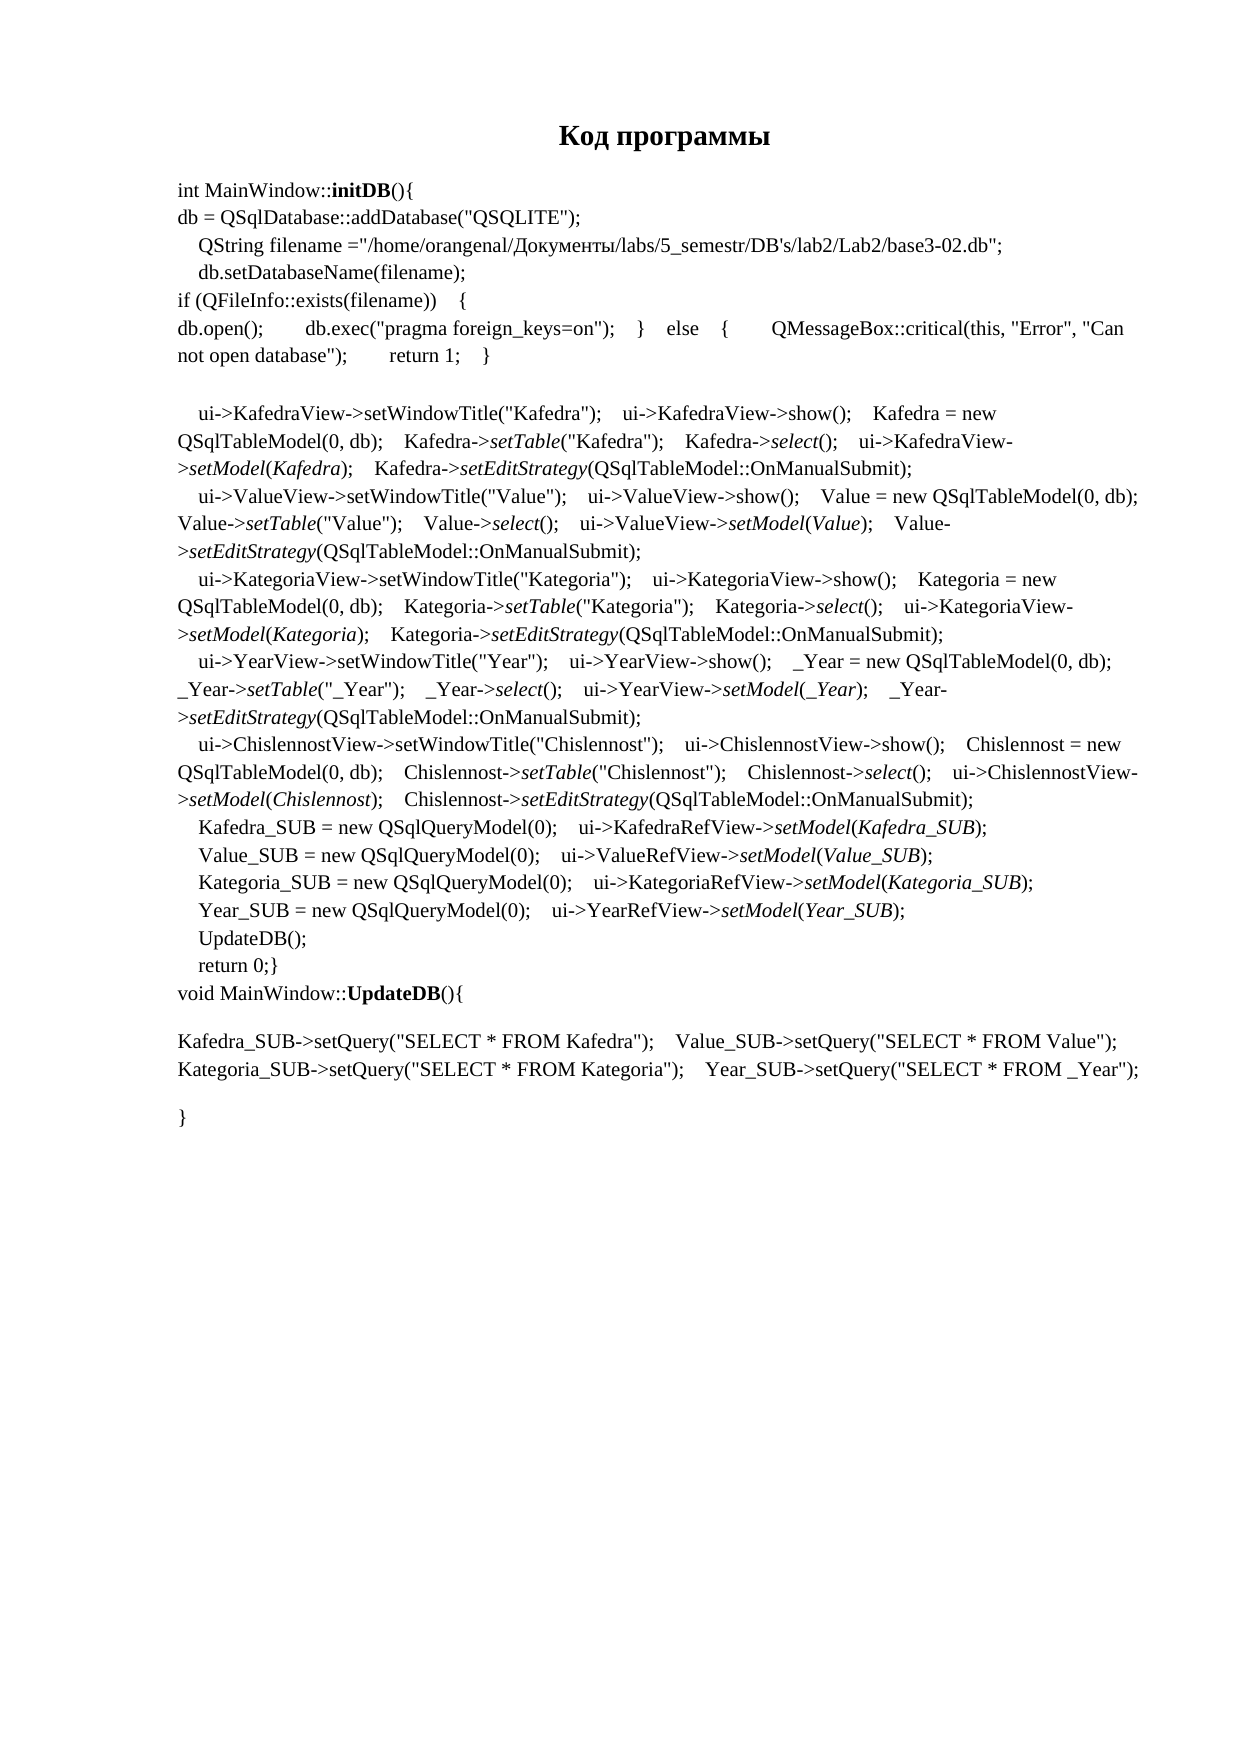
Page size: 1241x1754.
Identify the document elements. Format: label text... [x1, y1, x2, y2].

text db.setDatabaseName(filename); [177, 260, 1152, 284]
text ui->KafedraView->setWindowTitle("Kafedra"); ui->KafedraView->show(); Kafedra = new QSqlTableModel(0, db); Kafedra->setTable("Kafedra"); Kafedra->select(); ui->KafedraView->setModel(Kafedra); Kafedra->setEditStrategy(QSqlTableModel::OnManualSubmit); [177, 401, 1152, 480]
text QString filename ="/home/orangenal/Документы/labs/5_semestr/DB's/lab2/Lab2/base3-02.db"; [177, 233, 1152, 257]
text Kafedra_SUB = new QSqlQueryModel(0); ui->KafedraRefView->setModel(Kafedra_SUB); [177, 815, 1152, 839]
text UpdateDB(); [177, 925, 1152, 949]
text Kategoria_SUB = new QSqlQueryModel(0); ui->KategoriaRefView->setModel(Kategoria_SUB); [177, 870, 1152, 894]
text ui->KategoriaView->setWindowTitle("Kategoria"); ui->KategoriaView->show(); Kategoria = new QSqlTableModel(0, db); Kategoria->setTable("Kategoria"); Kategoria->select(); ui->KategoriaView->setModel(Kategoria); Kategoria->setEditStrategy(QSqlTableModel::OnManualSubmit); [177, 567, 1152, 646]
text int MainWindow::initDB(){ [177, 177, 1152, 202]
text ui->YearView->setWindowTitle("Year"); ui->YearView->show(); _Year = new QSqlTableModel(0, db); _Year->setTable("_Year"); _Year->select(); ui->YearView->setModel(_Year); _Year->setEditStrategy(QSqlTableModel::OnManualSubmit); [177, 649, 1152, 729]
text db.open(); db.exec("pragma foreign_keys=on"); } else { QMessageBox::critical(this, "Error", "Can not open database"); return 1; } [177, 316, 1152, 367]
text Код программы [177, 118, 1152, 152]
text Year_SUB = new QSqlQueryModel(0); ui->YearRefView->setModel(Year_SUB); [177, 898, 1152, 922]
text void MainWindow::UpdateDB(){ [177, 981, 1152, 1005]
text db = QSqlDatabase::addDatabase("QSQLITE"); [177, 205, 1152, 229]
text return 0;} [177, 953, 1152, 977]
text Kafedra_SUB->setQuery("SELECT * FROM Kafedra"); Value_SUB->setQuery("SELECT * FROM Value"); Kategoria_SUB->setQuery("SELECT * FROM Kategoria"); Year_SUB->setQuery("SELECT * FROM _Year"); [177, 1029, 1152, 1081]
text if (QFileInfo::exists(filename)) { [177, 288, 1152, 312]
text } [177, 1105, 1152, 1129]
text Value_SUB = new QSqlQueryModel(0); ui->ValueRefView->setModel(Value_SUB); [177, 843, 1152, 867]
text ui->ValueView->setWindowTitle("Value"); ui->ValueView->show(); Value = new QSqlTableModel(0, db); Value->setTable("Value"); Value->select(); ui->ValueView->setModel(Value); Value->setEditStrategy(QSqlTableModel::OnManualSubmit); [177, 484, 1152, 563]
text ui->ChislennostView->setWindowTitle("Chislennost"); ui->ChislennostView->show(); Chislennost = new QSqlTableModel(0, db); Chislennost->setTable("Chislennost"); Chislennost->select(); ui->ChislennostView->setModel(Chislennost); Chislennost->setEditStrategy(QSqlTableModel::OnManualSubmit); [177, 732, 1152, 811]
